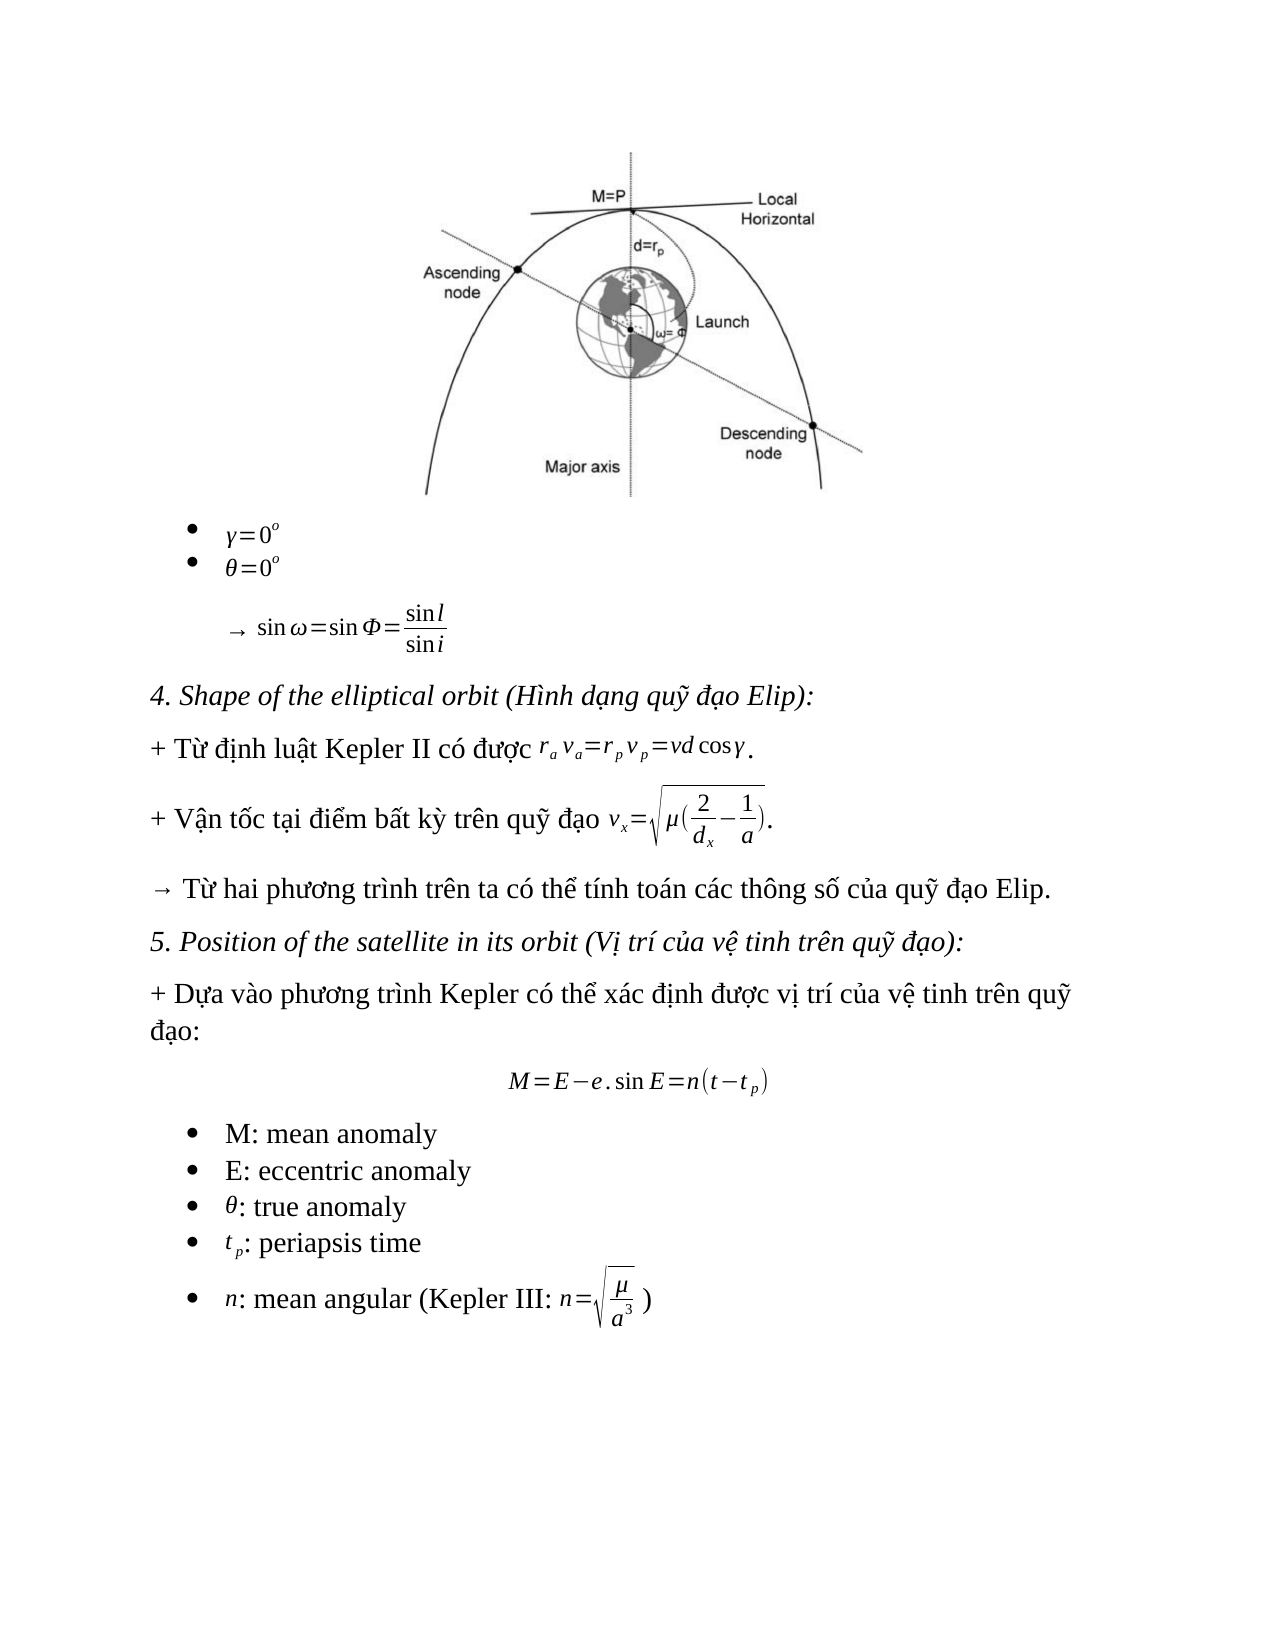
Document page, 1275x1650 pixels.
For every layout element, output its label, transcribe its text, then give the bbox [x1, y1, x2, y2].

text + Từ định luật Kepler II có được . [150, 731, 1125, 764]
picture [412, 150, 864, 498]
list E: eccentric anomaly [187, 1153, 1125, 1186]
text + Vận tốc tại điểm bất kỳ trên quỹ đạo . [150, 784, 1125, 852]
text 4. Shape of the elliptical orbit (Hình dạng quỹ đạo Elip): [150, 678, 1125, 712]
list : true anomaly [187, 1189, 1125, 1223]
list M: mean anomaly [187, 1116, 1125, 1150]
list : mean angular (Kepler III: ) [187, 1264, 1125, 1332]
text Từ hai phương trình trên ta có thể tính toán các thông số của quỹ đạo Elip. [150, 871, 1125, 904]
list : periapsis time [187, 1226, 1125, 1262]
text + Dựa vào phương trình Kepler có thể xác định được vị trí của vệ tinh trên quỹ đạo: [150, 977, 1125, 1046]
text 5. Position of the satellite in its orbit (Vị trí của vệ tinh trên quỹ đạo): [150, 924, 1125, 957]
